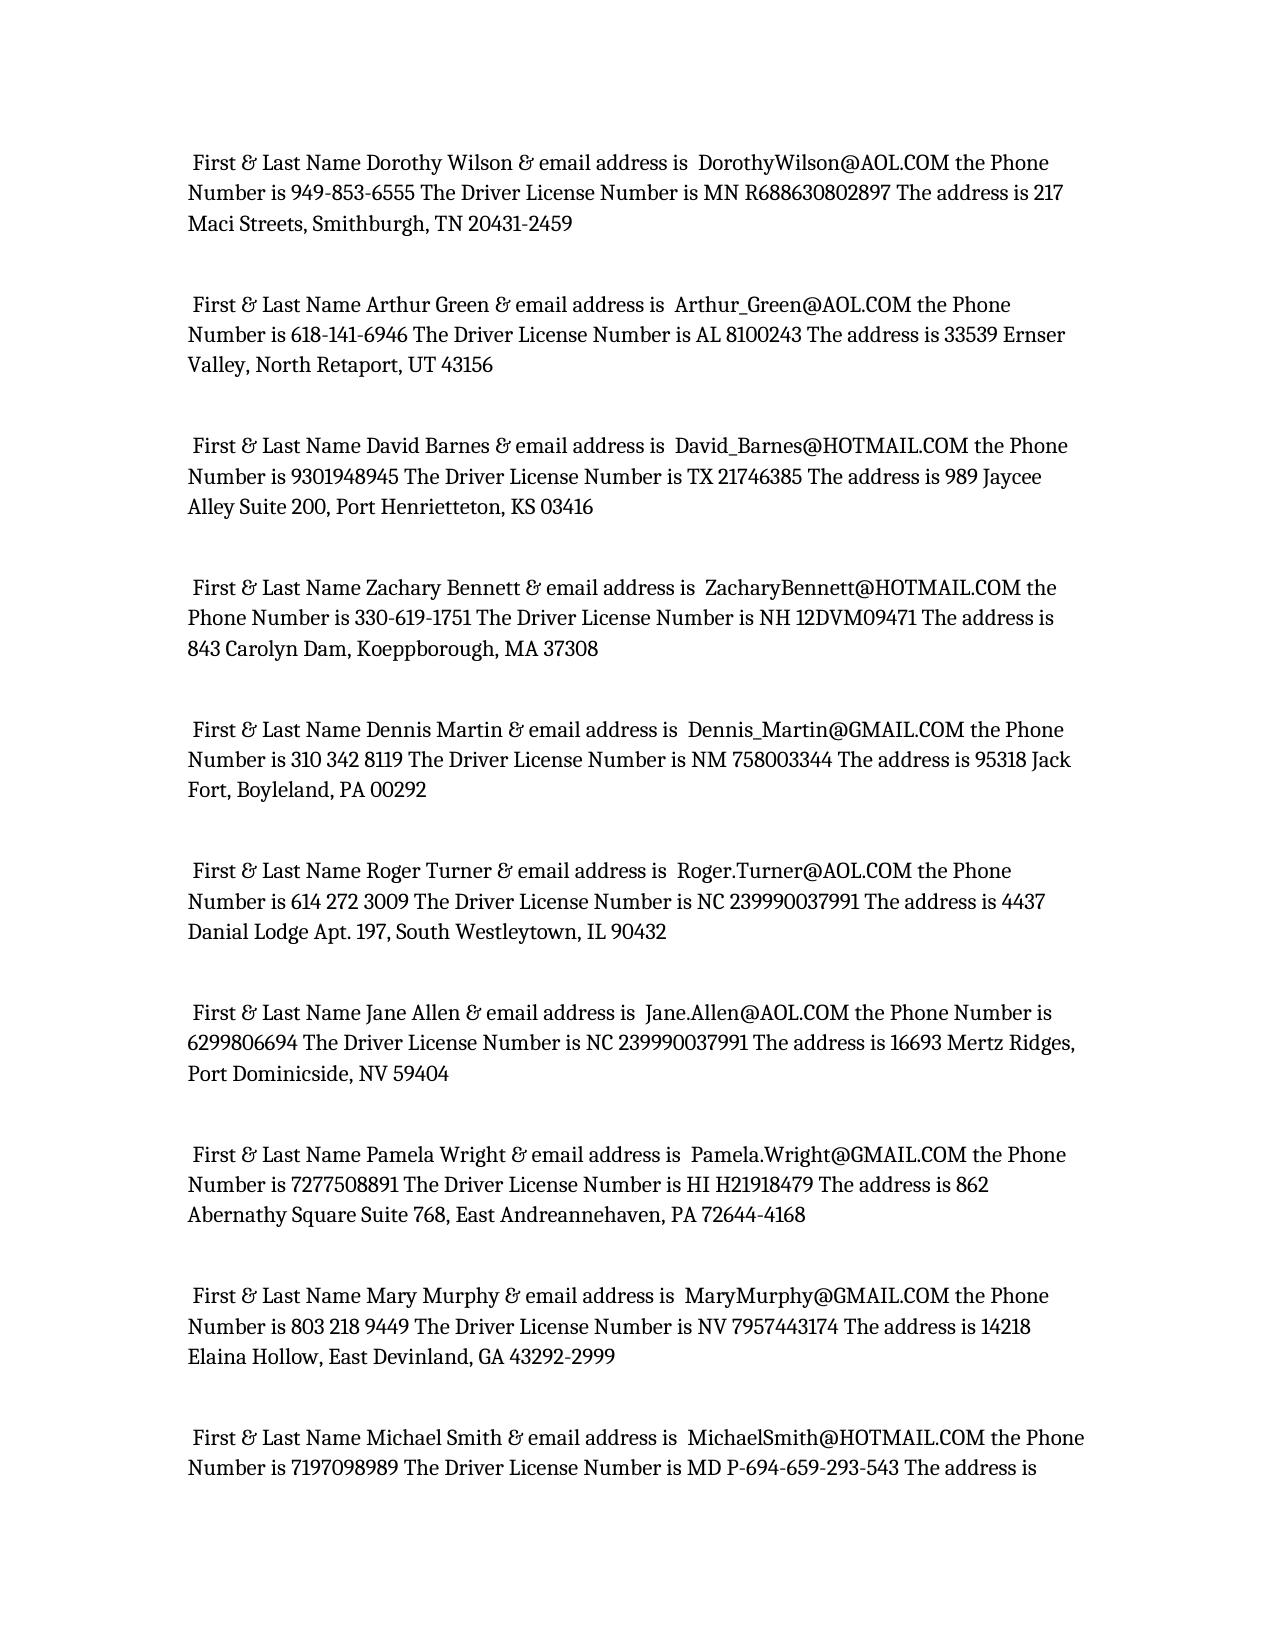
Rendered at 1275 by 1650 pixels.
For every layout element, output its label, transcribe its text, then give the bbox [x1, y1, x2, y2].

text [187, 1425, 1087, 1482]
text First & Last Name Mary Murphy & email address is MaryMurphy@GMAIL.COM the Phone Number is 803 218 9449 The Driver License Number is NV 7957443174 The address is 14218 Elaina Hollow, East Devinland, GA 43292-2999 [187, 1283, 1087, 1400]
text First & Last Name Dorothy Wilson & email address is DorothyWilson@AOL.COM the Phone Number is 949-853-6555 The Driver License Number is MN R688630802897 The address is 217 Maci Streets, Smithburgh, TN 20431-2459 [187, 150, 1087, 267]
text First & Last Name David Barnes & email address is David_Barnes@HOTMAIL.COM the Phone Number is 9301948945 The Driver License Number is TX 21746385 The address is 989 Jaycee Alley Suite 200, Port Henrietteton, KS 03416 [187, 433, 1087, 550]
text First & Last Name Jane Allen & email address is Jane.Allen@AOL.COM the Phone Number is 6299806694 The Driver License Number is NC 239990037991 The address is 16693 Mertz Ridges, Port Dominicside, NV 59404 [187, 1000, 1087, 1117]
text First & Last Name Pamela Wright & email address is Pamela.Wright@GMAIL.COM the Phone Number is 7277508891 The Driver License Number is HI H21918479 The address is 862 Abernathy Square Suite 768, East Andreannehaven, PA 72644-4168 [187, 1142, 1087, 1259]
text First & Last Name Roger Turner & email address is Roger.Turner@AOL.COM the Phone Number is 614 272 3009 The Driver License Number is NC 239990037991 The address is 4437 Danial Lodge Apt. 197, South Westleytown, IL 90432 [187, 858, 1087, 975]
text First & Last Name Dennis Martin & email address is Dennis_Martin@GMAIL.COM the Phone Number is 310 342 8119 The Driver License Number is NM 758003344 The address is 95318 Jack Fort, Boyleland, PA 00292 [187, 717, 1087, 834]
text First & Last Name Arthur Green & email address is Arthur_Green@AOL.COM the Phone Number is 618-141-6946 The Driver License Number is AL 8100243 The address is 33539 Ernser Valley, North Retaport, UT 43156 [187, 292, 1087, 409]
text First & Last Name Zachary Bennett & email address is ZacharyBennett@HOTMAIL.COM the Phone Number is 330-619-1751 The Driver License Number is NH 12DVM09471 The address is 843 Carolyn Dam, Koeppborough, MA 37308 [187, 575, 1087, 692]
